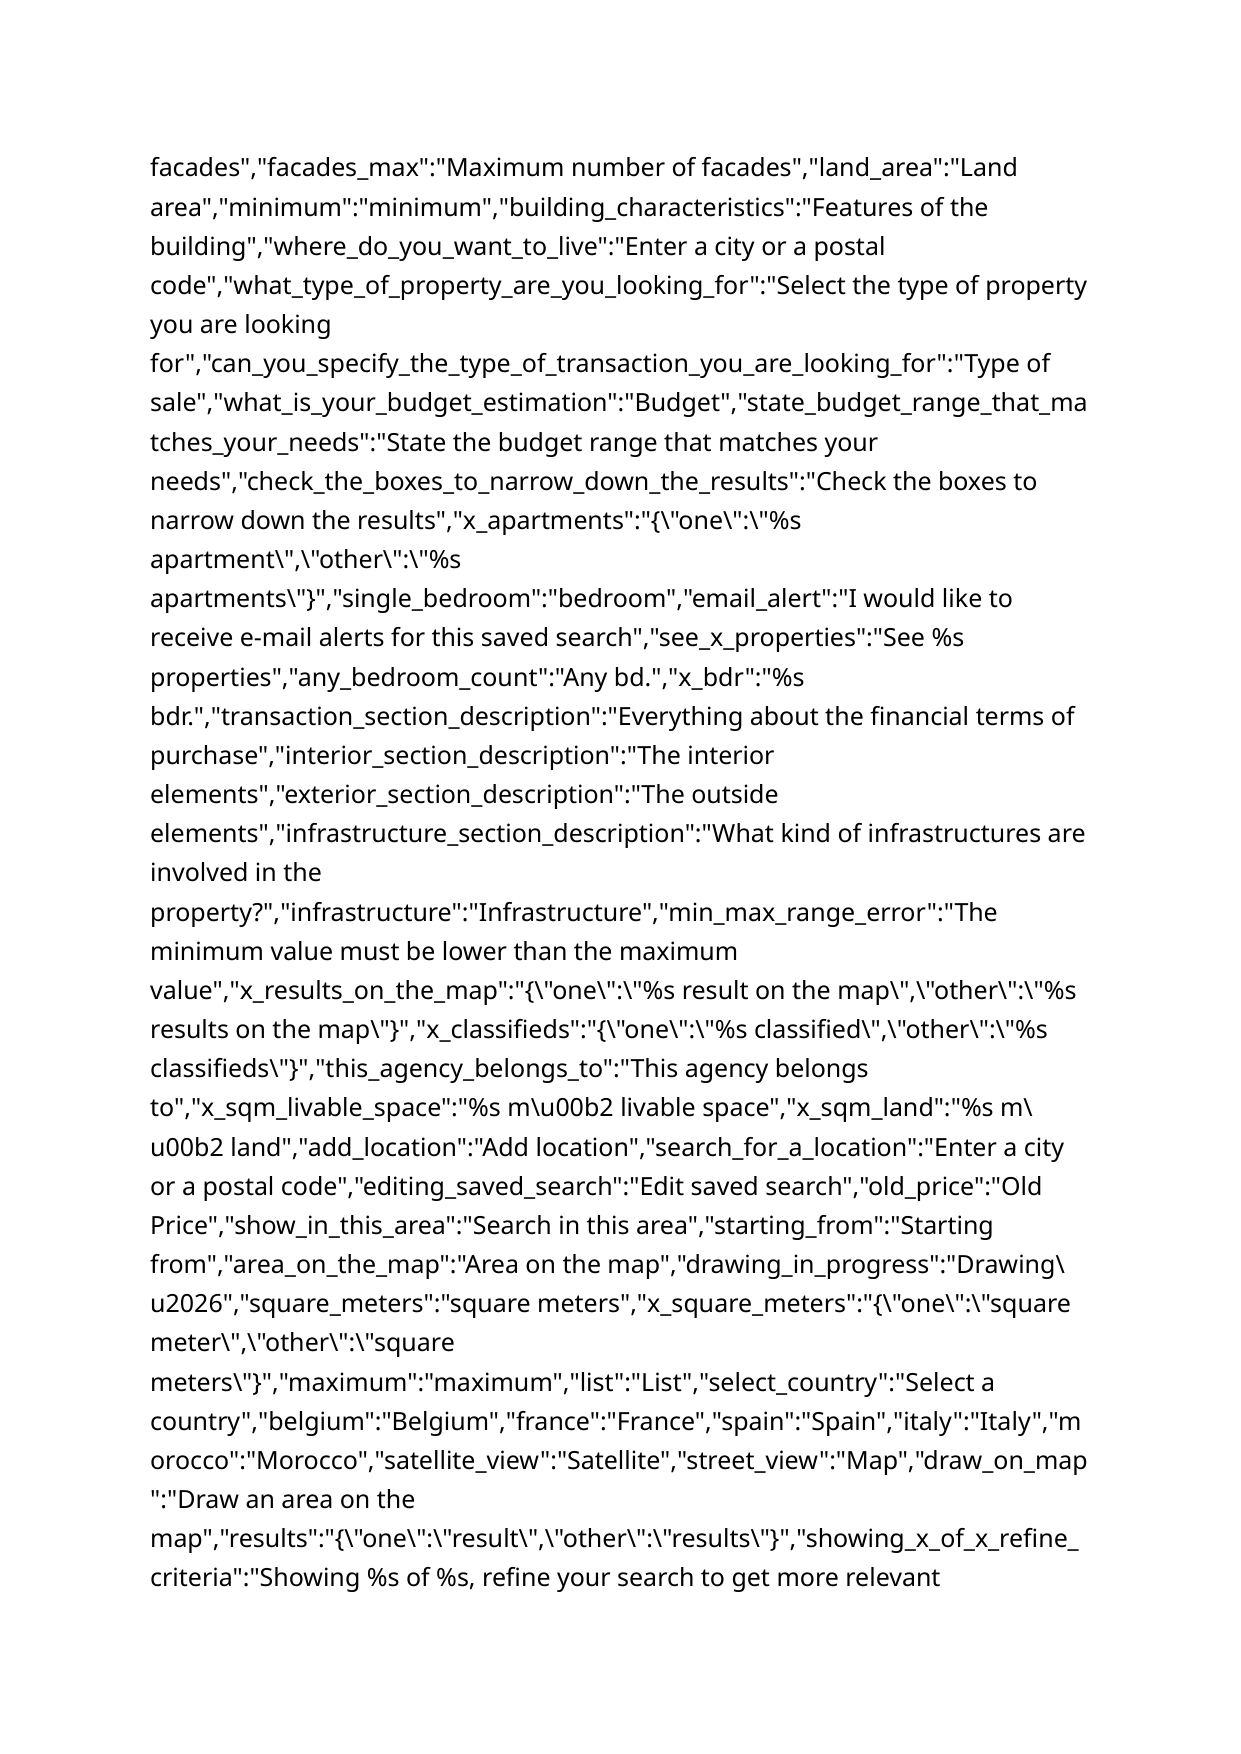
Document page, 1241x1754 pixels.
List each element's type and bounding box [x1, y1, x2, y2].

text [150, 150, 1090, 1594]
